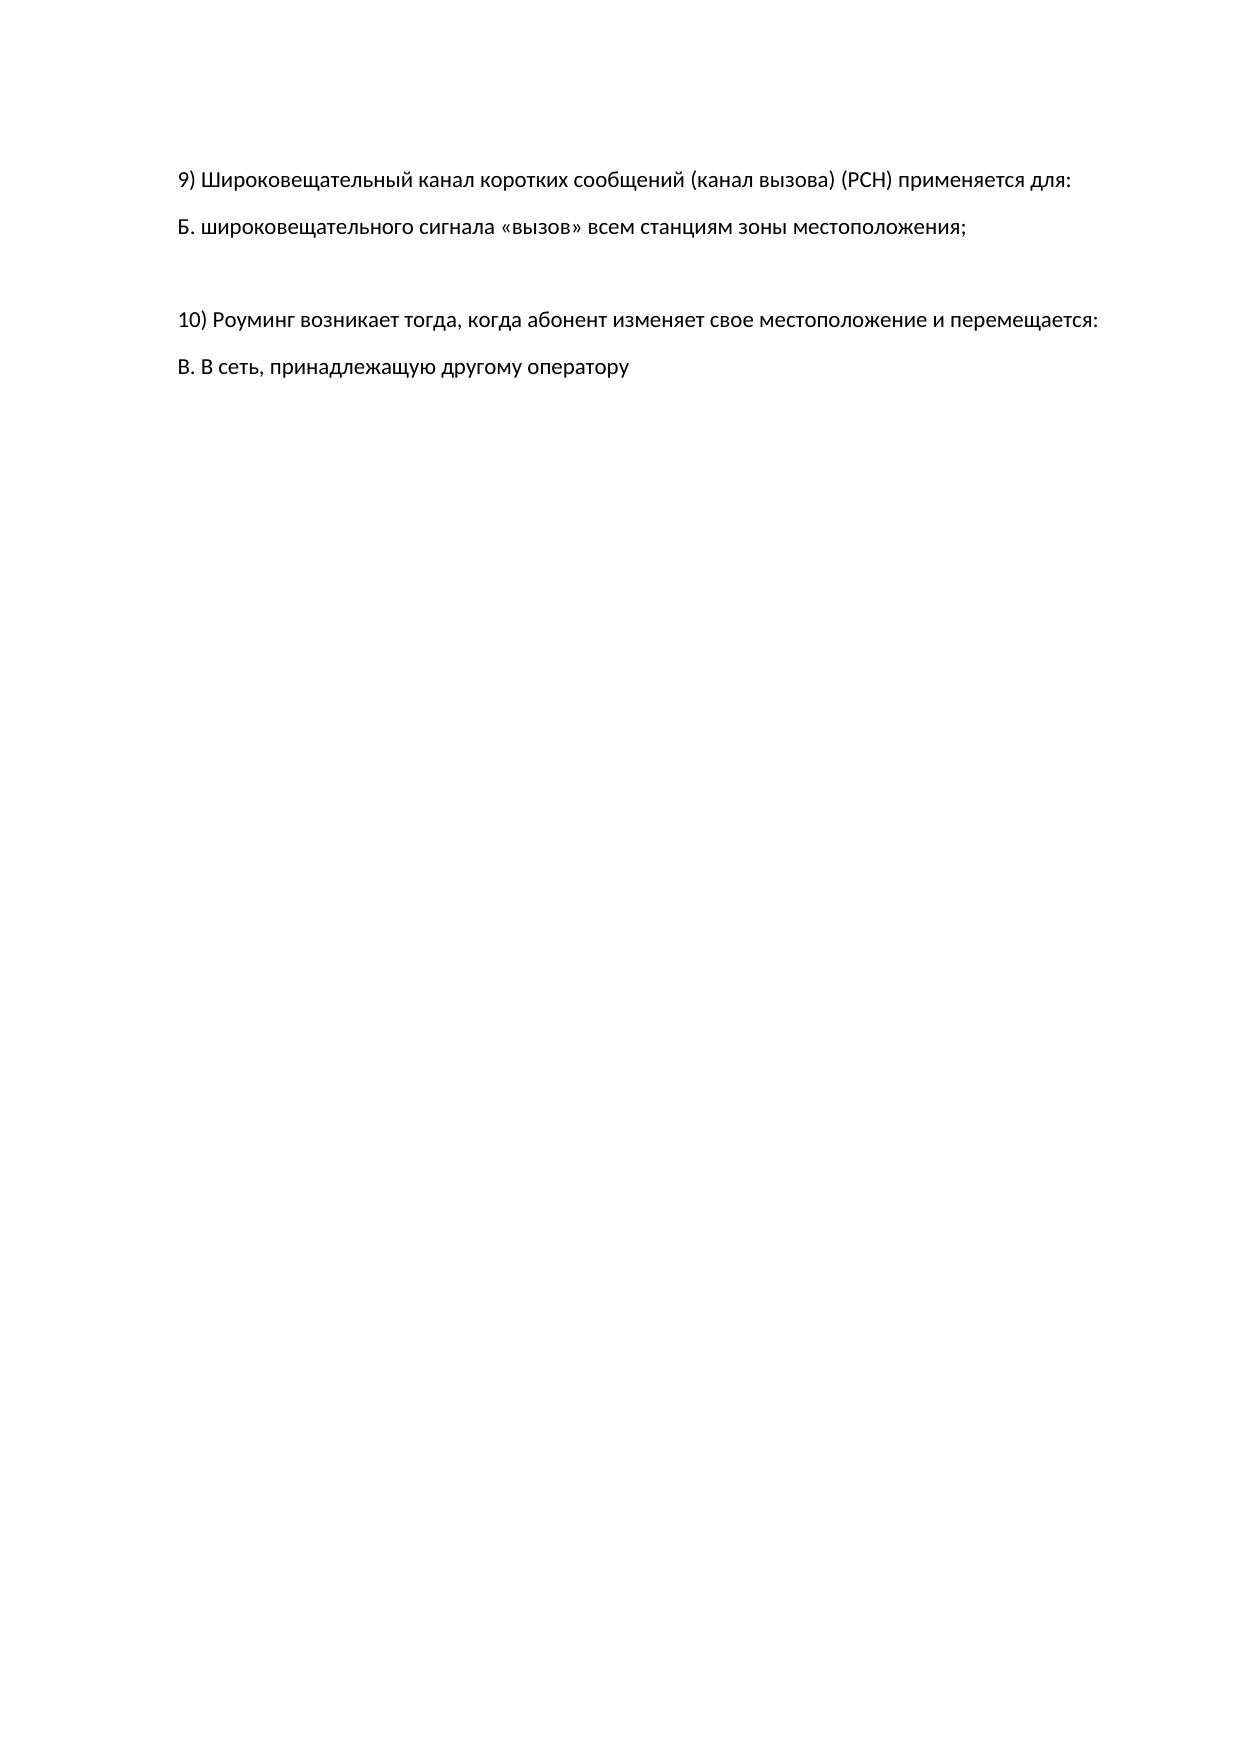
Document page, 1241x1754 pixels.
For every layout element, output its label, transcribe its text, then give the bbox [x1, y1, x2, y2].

text 10) Роуминг возникает тогда, когда абонент изменяет свое местоположение и перемещается: [177, 306, 1152, 334]
text В. В сеть, принадлежащую другому оператору [177, 352, 1152, 381]
text 9) Широковещательный канал коротких сообщений (канал вызова) (PCH) применяется для: [177, 165, 1152, 193]
text Б. широковещательного сигнала «вызов» всем станциям зоны местоположения; [177, 212, 1152, 240]
